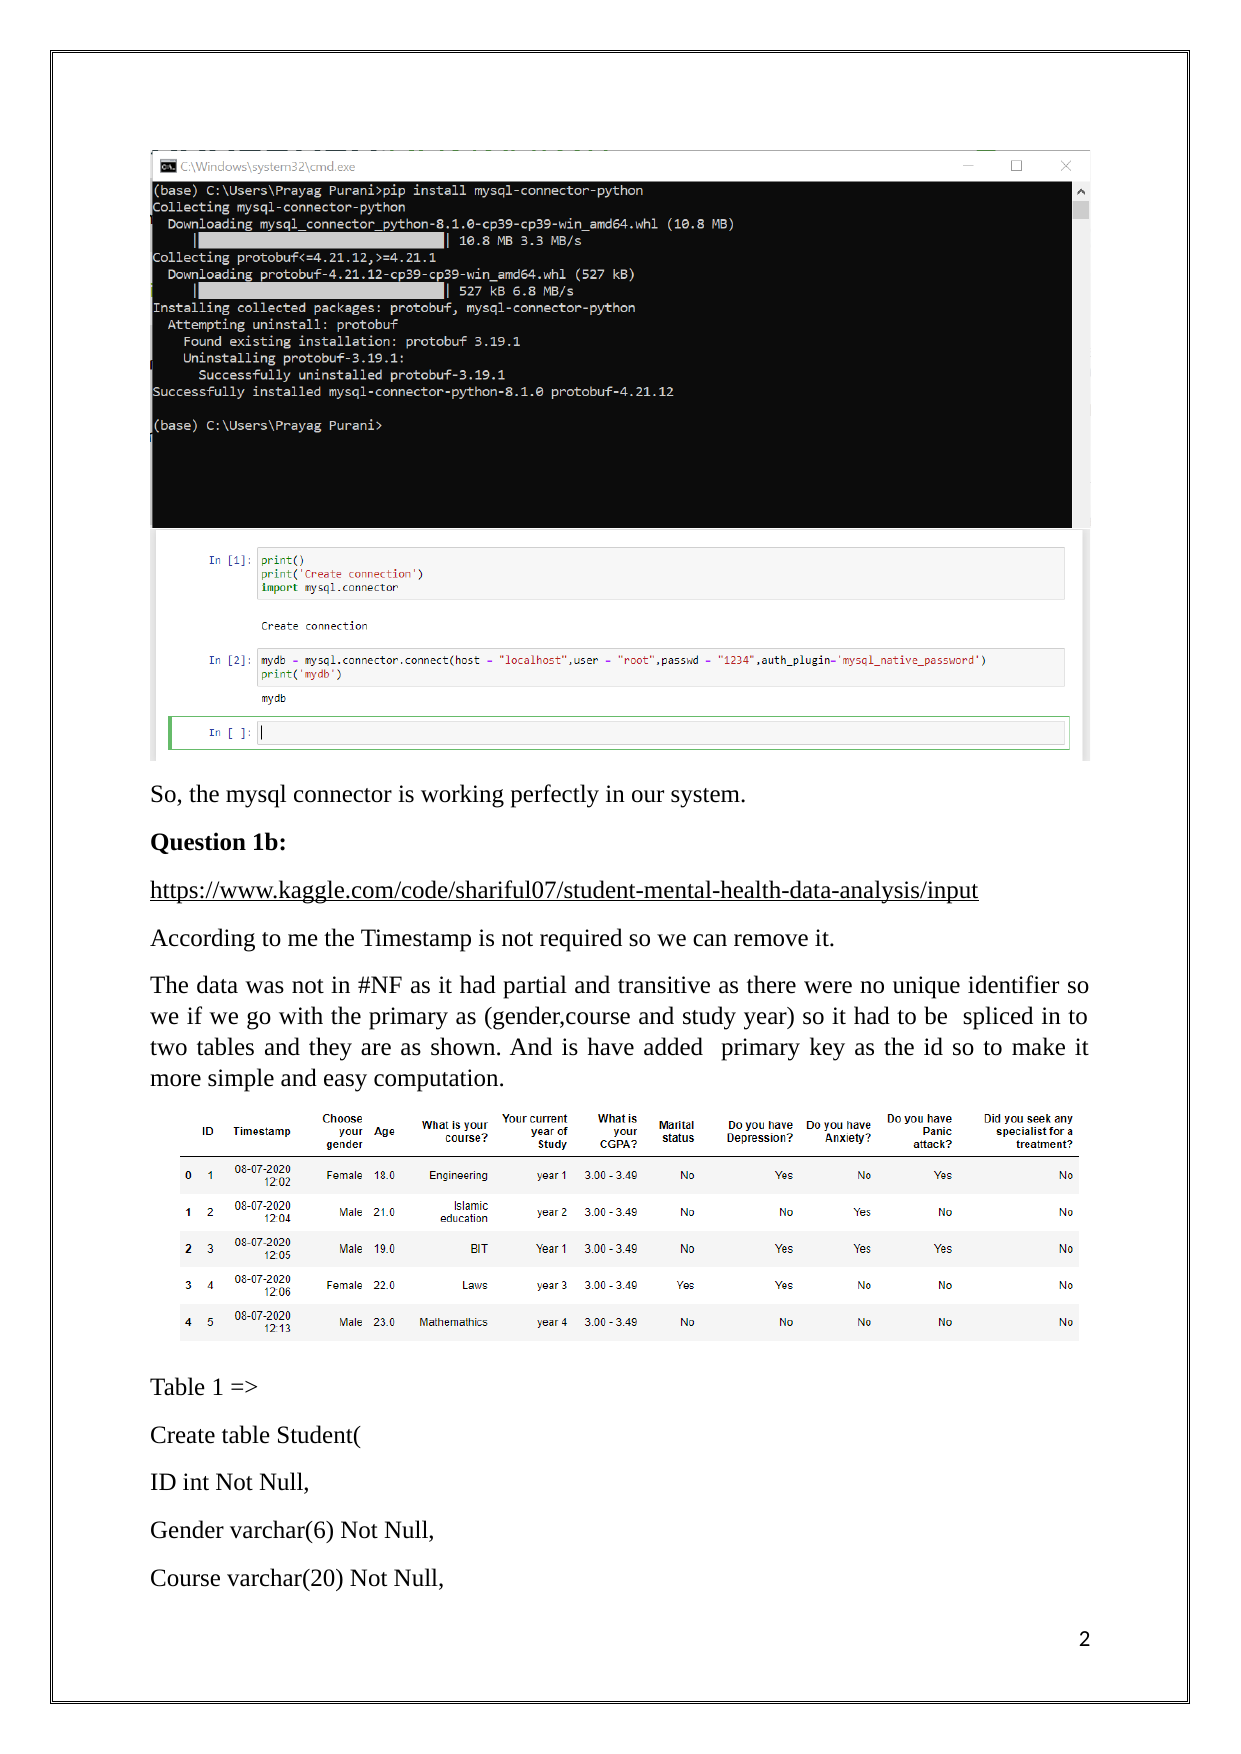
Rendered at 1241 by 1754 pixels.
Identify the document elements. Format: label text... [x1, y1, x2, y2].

text ID int Not Null, [150, 1467, 1090, 1496]
picture [150, 529, 1091, 761]
text Question 1b: [150, 827, 1090, 856]
text Course varchar(20) Not Null, [150, 1563, 1090, 1592]
picture [150, 150, 1091, 528]
picture [150, 1111, 1091, 1354]
text So, the mysql connector is working perfectly in our system. [150, 779, 1090, 808]
text Gender varchar(6) Not Null, [150, 1515, 1090, 1544]
text According to me the Timestamp is not required so we can remove it. [150, 923, 1090, 951]
text The data was not in #NF as it had partial and transitive as there were no unique identifier so we if we go with the primary as (gender,course and study year) so it had to be spliced in to two tables and they are as shown. And is have added primary key as the id so to make it more simple and easy computation. [150, 970, 1090, 1092]
text Create table Student( [150, 1420, 1090, 1448]
text Table 1 => [150, 1372, 1090, 1401]
text https://www.kaggle.com/code/shariful07/student-mental-health-data-analysis/input [150, 875, 1090, 904]
